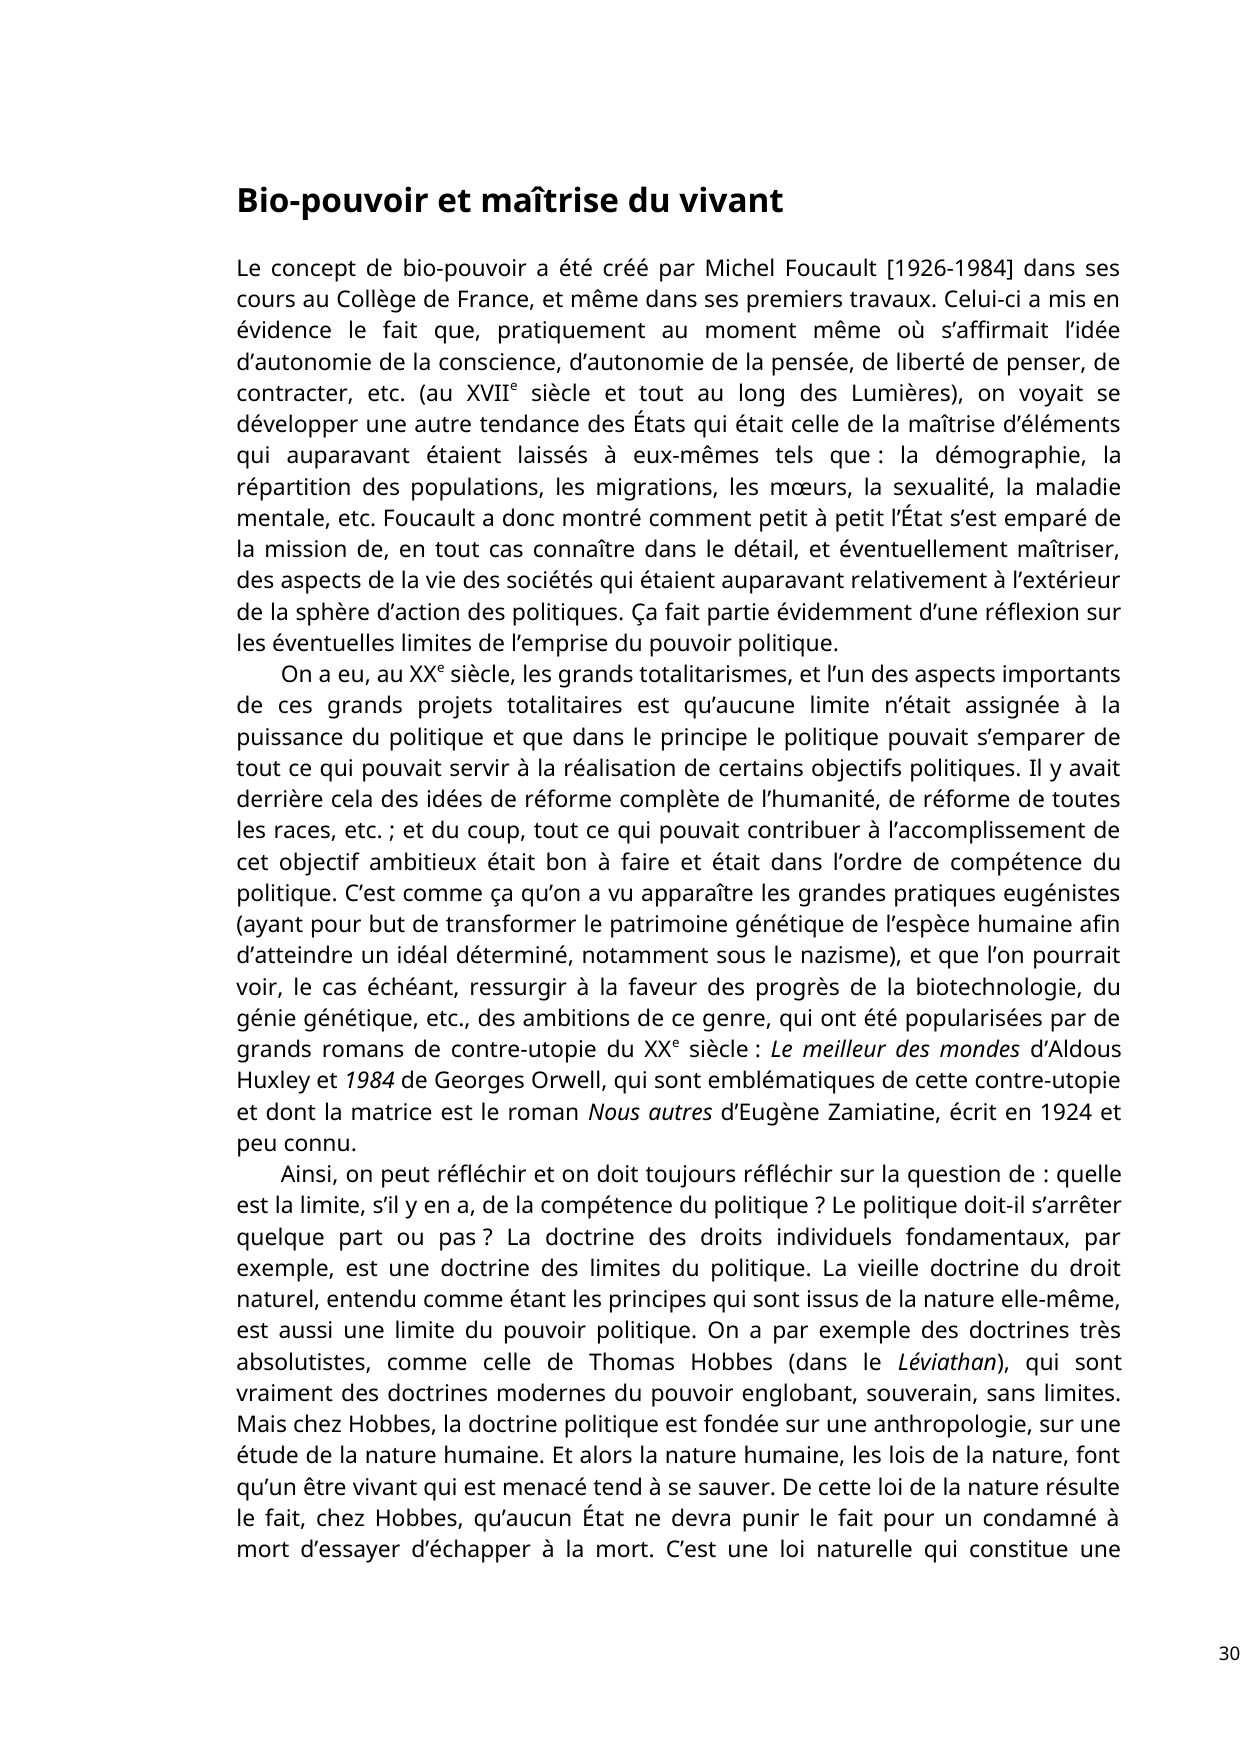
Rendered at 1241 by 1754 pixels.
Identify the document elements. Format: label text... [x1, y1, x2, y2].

subtitle Bio-pouvoir et maîtrise du vivant [236, 177, 1122, 223]
text Le concept de bio-pouvoir a été créé par Michel Foucault [1926-1984] dans ses cours au Collège de France, et même dans ses premiers travaux. Celui-ci a mis en évidence le fait que, pratiquement au moment même où s’affirmait l’idée d’autonomie de la conscience, d’autonomie de la pensée, de liberté de penser, de contracter, etc. (au XVIIe siècle et tout au long des Lumières), on voyait se développer une autre tendance des États qui était celle de la maîtrise d’éléments qui auparavant étaient laissés à eux-mêmes tels que : la démographie, la répartition des populations, les migrations, les mœurs, la sexualité, la maladie mentale, etc. Foucault a donc montré comment petit à petit l’État s’est emparé de la mission de, en tout cas connaître dans le détail, et éventuellement maîtriser, des aspects de la vie des sociétés qui étaient auparavant relativement à l’extérieur de la sphère d’action des politiques. Ça fait partie évidemment d’une réflexion sur les éventuelles limites de l’emprise du pouvoir politique. [236, 252, 1122, 658]
text On a eu, au XXe siècle, les grands totalitarismes, et l’un des aspects importants de ces grands projets totalitaires est qu’aucune limite n’était assignée à la puissance du politique et que dans le principe le politique pouvait s’emparer de tout ce qui pouvait servir à la réalisation de certains objectifs politiques. Il y avait derrière cela des idées de réforme complète de l’humanité, de réforme de toutes les races, etc. ; et du coup, tout ce qui pouvait contribuer à l’accomplissement de cet objectif ambitieux était bon à faire et était dans l’ordre de compétence du politique. C’est comme ça qu’on a vu apparaître les grandes pratiques eugénistes (ayant pour but de transformer le patrimoine génétique de l’espèce humaine afin d’atteindre un idéal déterminé, notamment sous le nazisme), et que l’on pourrait voir, le cas échéant, ressurgir à la faveur des progrès de la biotechnologie, du génie génétique, etc., des ambitions de ce genre, qui ont été popularisées par de grands romans de contre-utopie du XXe siècle : Le meilleur des mondes d’Aldous Huxley et 1984 de Georges Orwell, qui sont emblématiques de cette contre-utopie et dont la matrice est le roman Nous autres d’Eugène Zamiatine, écrit en 1924 et peu connu. [236, 658, 1122, 1158]
